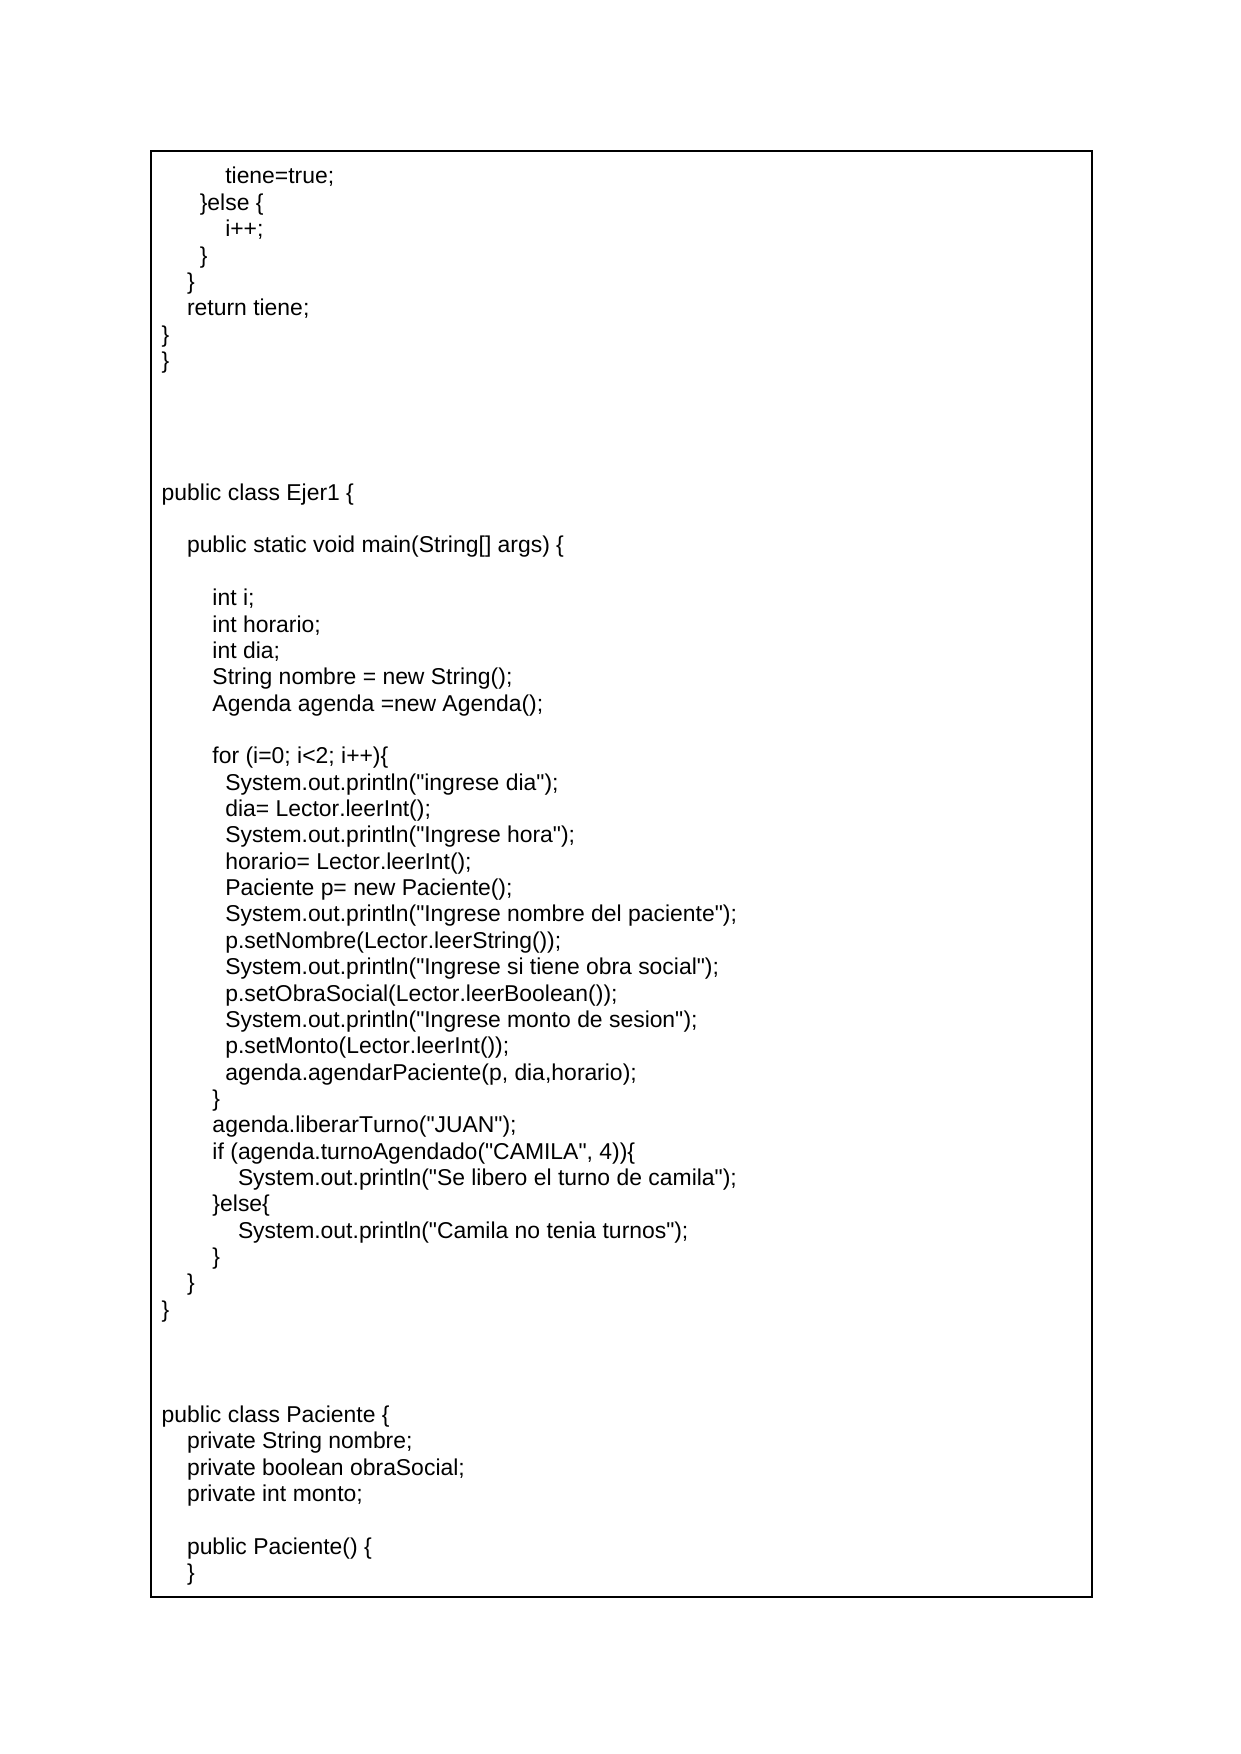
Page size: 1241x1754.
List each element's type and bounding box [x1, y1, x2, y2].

table_header [152, 152, 1091, 1596]
